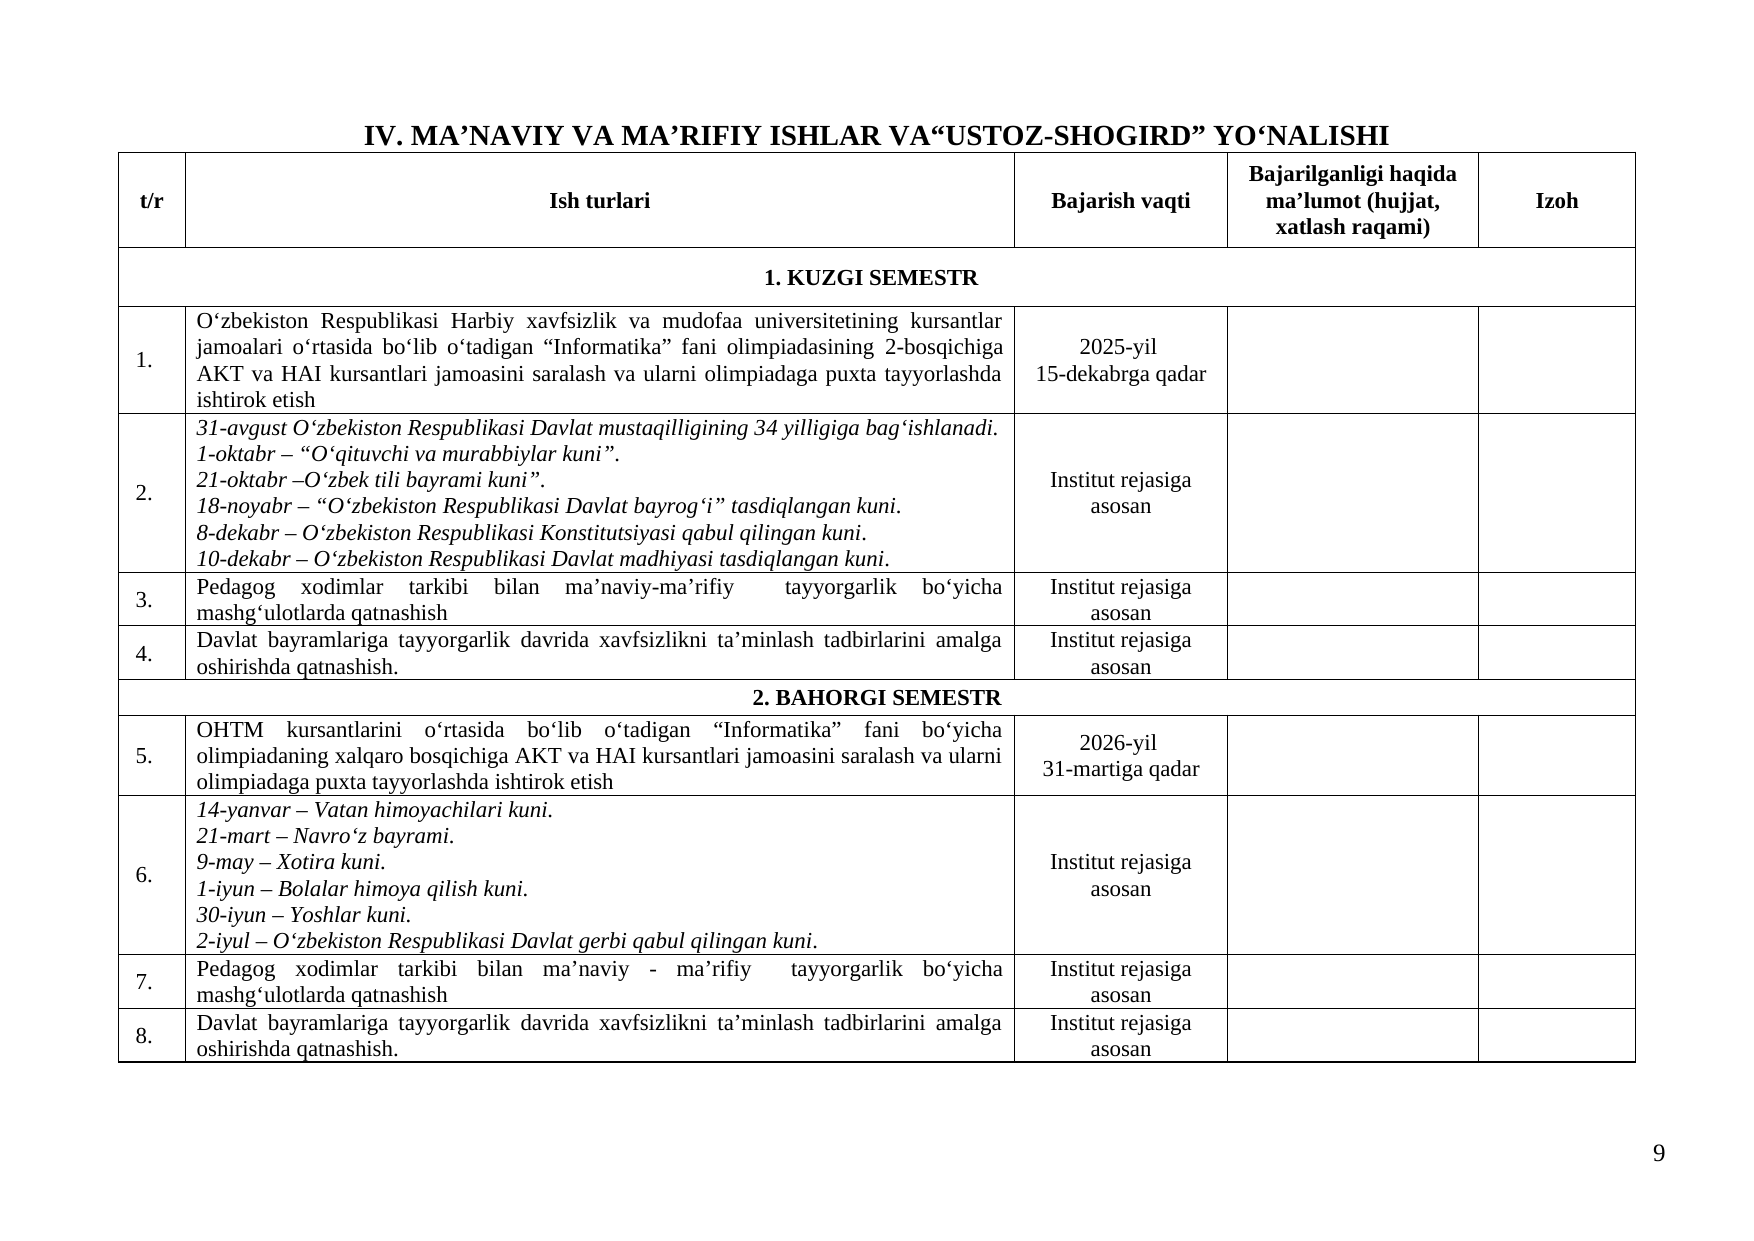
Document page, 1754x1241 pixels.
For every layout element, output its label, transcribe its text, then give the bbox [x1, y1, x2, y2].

table_cell [119, 626, 185, 679]
table_header Ish turlari [186, 153, 1014, 247]
table_cell OHTM kursantlarini o‘rtasida bo‘lib o‘tadigan “Informatika” fani bo‘yicha olimpiadaning xalqaro bosqichiga AKT va HAI kursantlari jamoasini saralash va ularni olimpiadaga puxta tayyorlashda ishtirok etish [186, 716, 1014, 795]
table_cell [119, 307, 185, 412]
table_cell 2025-yil 15-dekabrga qadar [1015, 307, 1227, 412]
table_cell [119, 573, 185, 625]
table_cell [1228, 414, 1478, 572]
table_cell [1479, 955, 1635, 1008]
table_cell [1228, 573, 1478, 625]
table_cell [1228, 307, 1478, 412]
table_cell Pedagog xodimlar tarkibi bilan ma’naviy - ma’rifiy tayyorgarlik bo‘yicha mashg‘ulotlarda qatnashish [186, 955, 1014, 1008]
text IV. MA’NAVIY VA MA’RIFIY ISHLAR VA“USTOZ-SHOGIRD” YOʻNALISHI [89, 118, 1665, 152]
table_cell Institut rejasiga asosan [1015, 626, 1227, 679]
table_cell [119, 716, 185, 795]
table_cell 31-avgust O‘zbekiston Respublikasi Davlat mustaqilligining 34 yilligiga bag‘ishlanadi. 1-oktabr – “O‘qituvchi va murabbiylar kuni”. 21-oktabr –O‘zbek tili bayrami kuni”. 18-noyabr – “O‘zbekiston Respublikasi Davlat bayrog‘i” tasdiqlangan kuni. 8-dekabr – O‘zbekiston Respublikasi Konstitutsiyasi qabul qilingan kuni. 10-dekabr – O‘zbekiston Respublikasi Davlat madhiyasi tasdiqlangan kuni. [186, 414, 1014, 572]
table_header t/r [119, 153, 185, 247]
table_cell [119, 796, 185, 954]
table_cell Davlat bayramlariga tayyorgarlik davrida xavfsizlikni ta’minlash tadbirlarini amalga oshirishda qatnashish. [186, 1009, 1014, 1061]
table_cell 2026-yil 31-martiga qadar [1015, 716, 1227, 795]
table_cell [119, 414, 185, 572]
table_header Izoh [1479, 153, 1635, 247]
table_cell Davlat bayramlariga tayyorgarlik davrida xavfsizlikni ta’minlash tadbirlarini amalga oshirishda qatnashish. [186, 626, 1014, 679]
table_cell [1228, 716, 1478, 795]
table_cell Institut rejasiga asosan [1015, 796, 1227, 954]
table_header Bajarilganligi haqida ma’lumot (hujjat, xatlash raqami) [1228, 153, 1478, 247]
table_cell 14-yanvar – Vatan himoyachilari kuni. 21-mart – Navro‘z bayrami. 9-may – Xotira kuni. 1-iyun – Bolalar himoya qilish kuni. 30-iyun – Yoshlar kuni. 2-iyul – O‘zbekiston Respublikasi Davlat gerbi qabul qilingan kuni. [186, 796, 1014, 954]
table_cell [1479, 1009, 1635, 1061]
table_cell Institut rejasiga asosan [1015, 573, 1227, 625]
table_cell [1479, 573, 1635, 625]
table_header Bajarish vaqti [1015, 153, 1227, 247]
table_cell [1228, 955, 1478, 1008]
table_cell [1479, 716, 1635, 795]
table_cell [1479, 626, 1635, 679]
table_cell Institut rejasiga asosan [1015, 1009, 1227, 1061]
table_cell 1. KUZGI SEMESTR [119, 248, 1635, 306]
table_cell Institut rejasiga asosan [1015, 414, 1227, 572]
table_cell [1479, 796, 1635, 954]
table_cell [1479, 414, 1635, 572]
table_cell [1228, 796, 1478, 954]
table_cell [1228, 1009, 1478, 1061]
table_cell [1479, 307, 1635, 412]
table_cell 2. BAHORGI SEMESTR [119, 680, 1635, 714]
table_cell [119, 1009, 185, 1061]
table_cell Pedagog xodimlar tarkibi bilan ma’naviy-ma’rifiy tayyorgarlik bo‘yicha mashg‘ulotlarda qatnashish [186, 573, 1014, 625]
table_cell [119, 955, 185, 1008]
table_cell O‘zbekiston Respublikasi Harbiy xavfsizlik va mudofaa universitetining kursantlar jamoalari o‘rtasida bo‘lib o‘tadigan “Informatika” fani olimpiadasining 2-bosqichiga AKT va HAI kursantlari jamoasini saralash va ularni olimpiadaga puxta tayyorlashda ishtirok etish [186, 307, 1014, 412]
table_cell Institut rejasiga asosan [1015, 955, 1227, 1008]
table_cell [1228, 626, 1478, 679]
